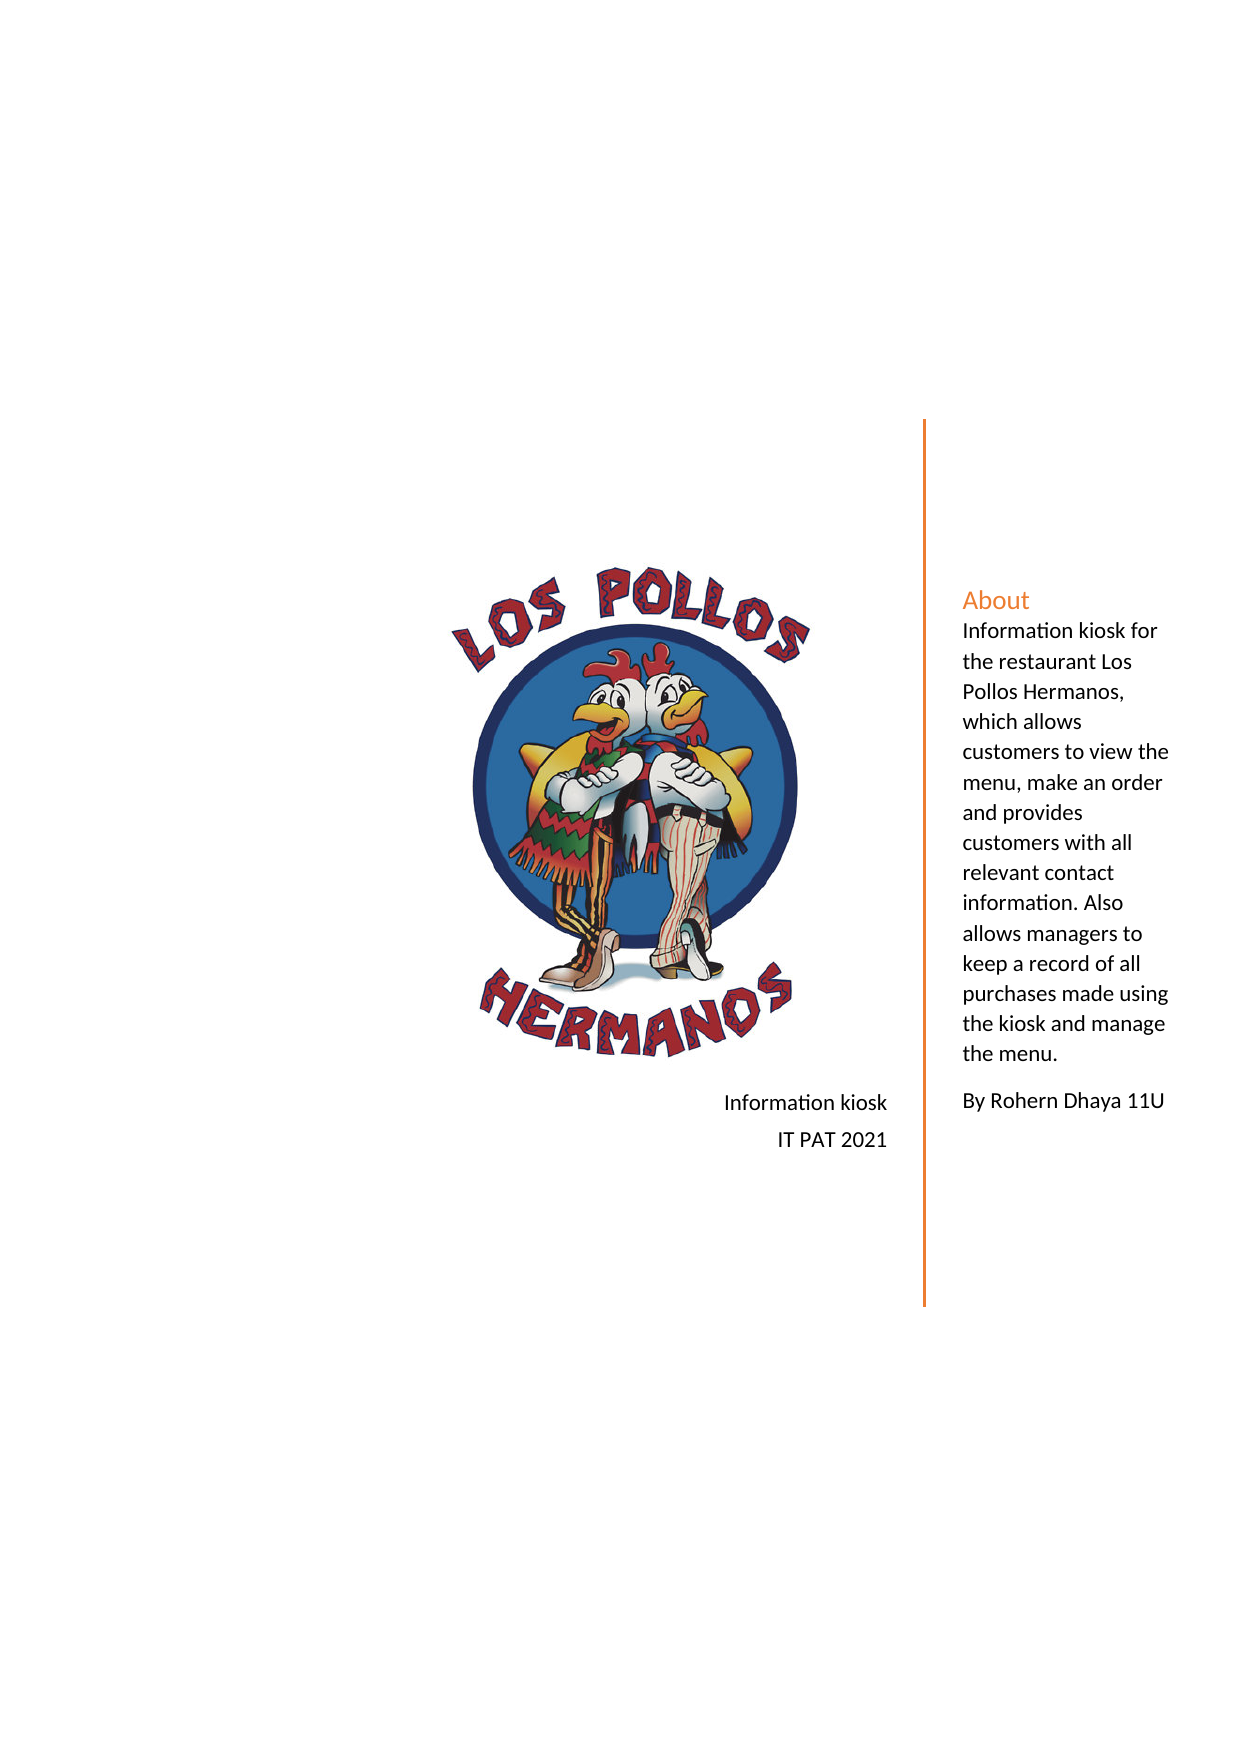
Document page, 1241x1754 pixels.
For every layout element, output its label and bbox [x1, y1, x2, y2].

picture [372, 554, 888, 1070]
